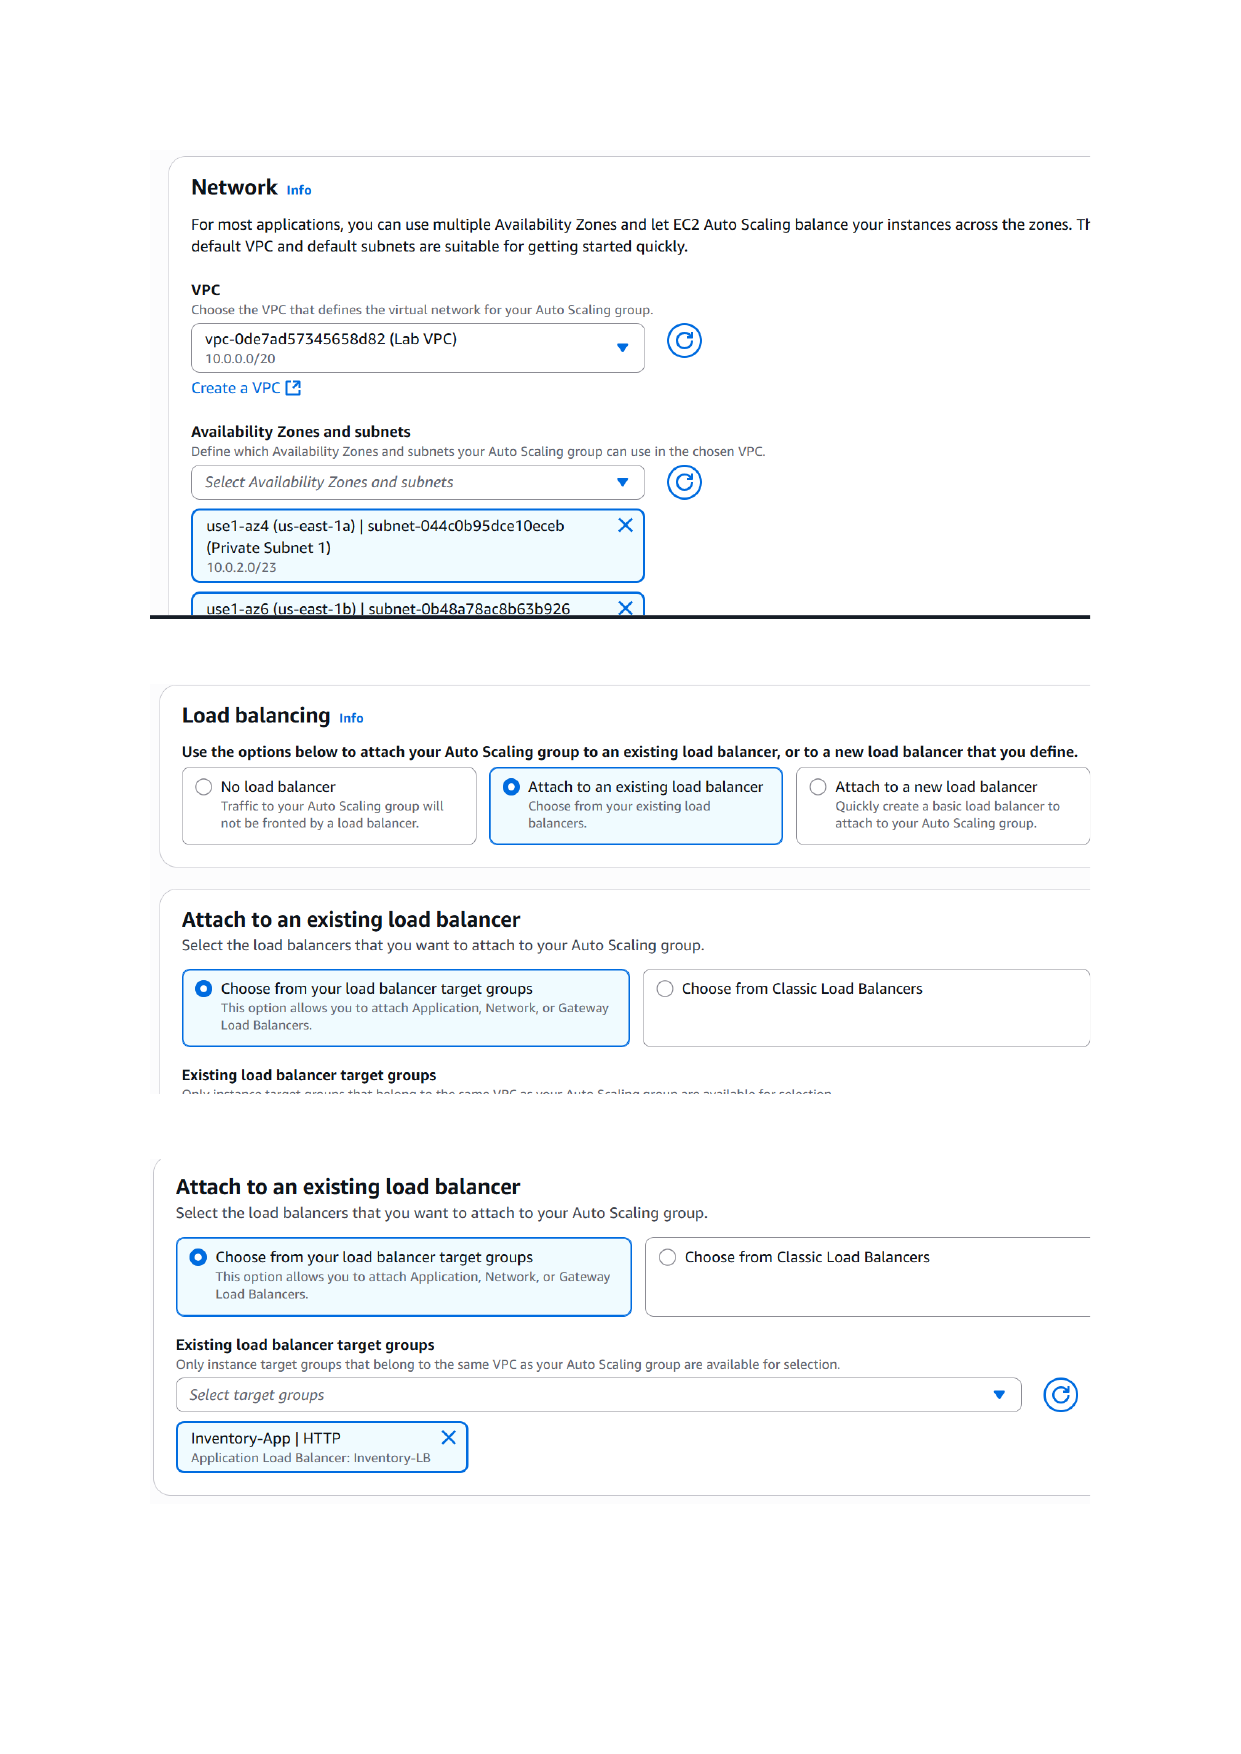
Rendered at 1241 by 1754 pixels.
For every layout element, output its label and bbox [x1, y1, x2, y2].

picture [150, 1159, 1091, 1504]
picture [150, 150, 1091, 619]
picture [150, 684, 1091, 1094]
